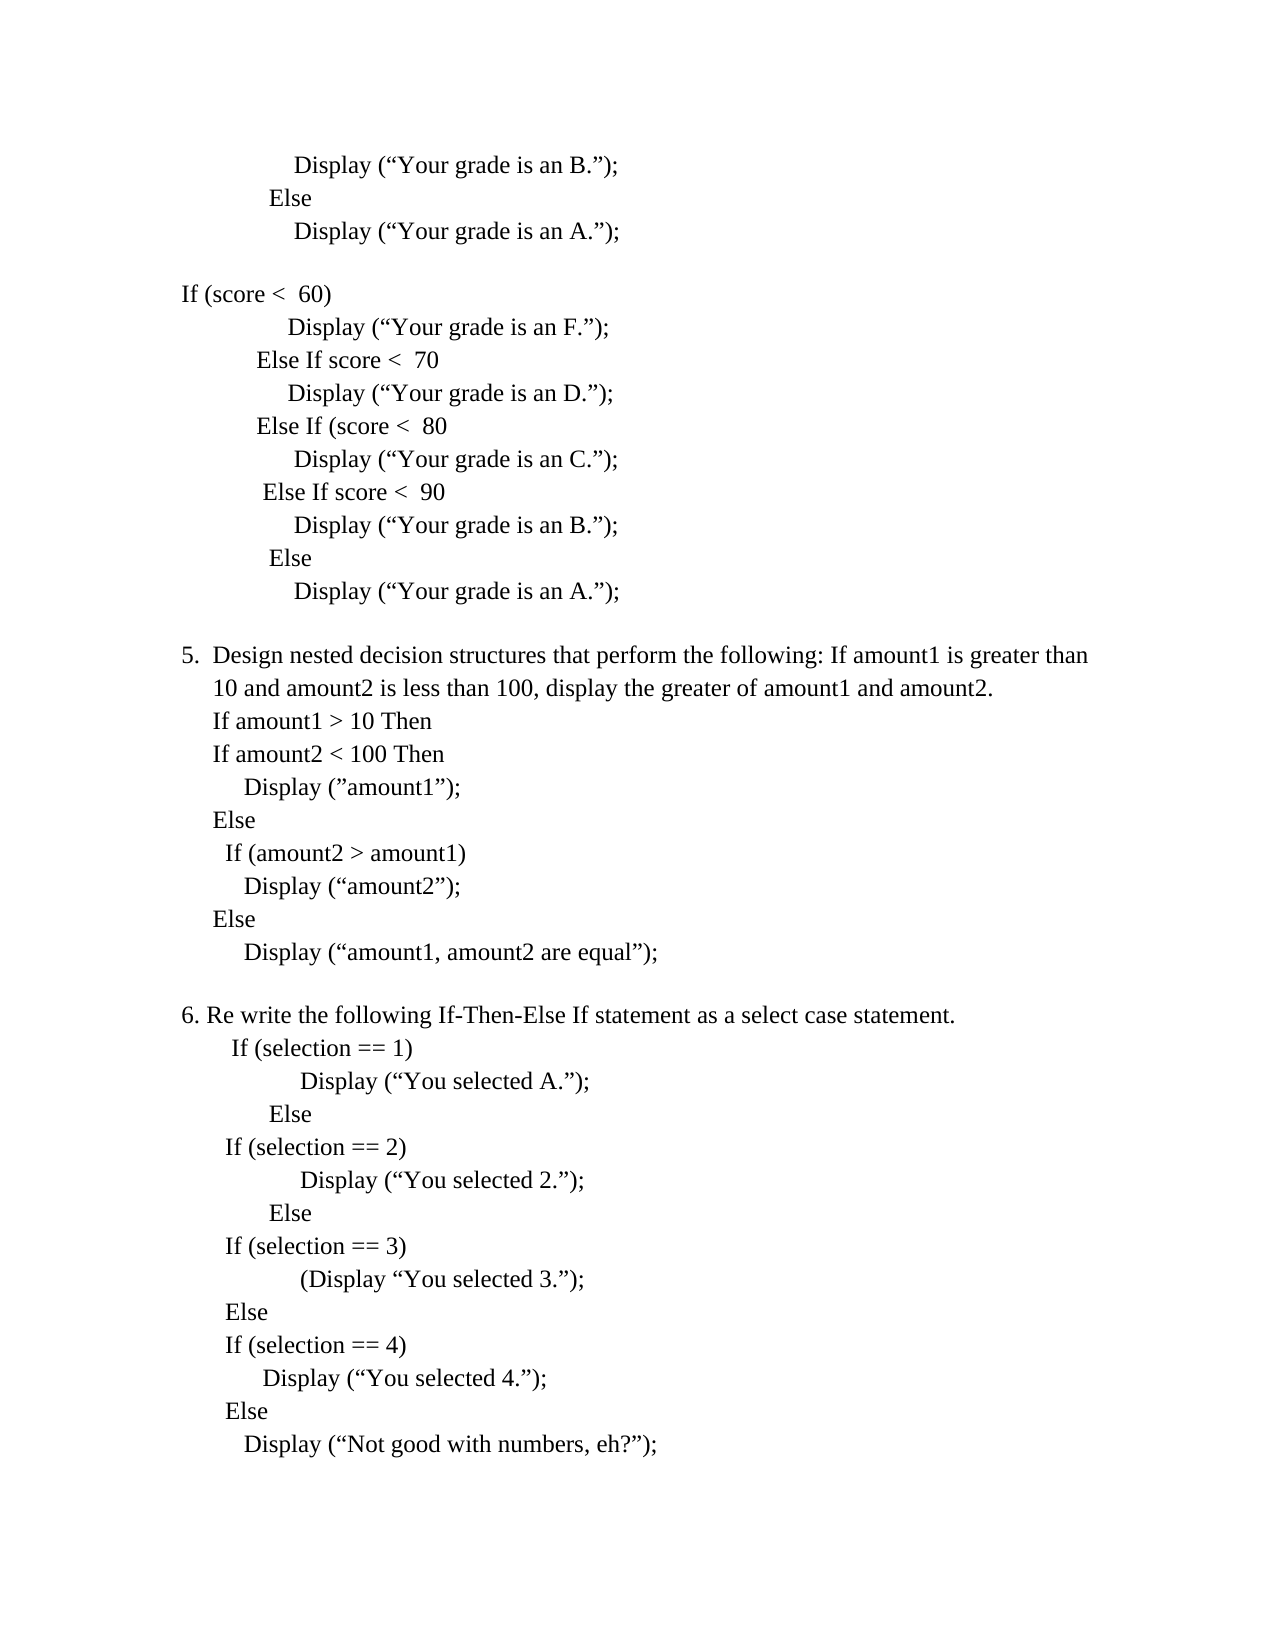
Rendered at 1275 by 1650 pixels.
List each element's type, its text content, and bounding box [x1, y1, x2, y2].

text If amount2 < 100 Then [150, 739, 1125, 767]
text Display (“amount1, amount2 are equal”); [150, 937, 1125, 966]
text Else [150, 805, 1125, 833]
text Display (“amount2”); [150, 871, 1125, 899]
text 10 and amount2 is less than 100, display the greater of amount1 and amount2. [150, 673, 1125, 701]
text If amount1 > 10 Then [150, 706, 1125, 734]
text (Display “You selected 3.”); [150, 1264, 1125, 1293]
text Display (“Your grade is an C.”); [150, 444, 1125, 473]
text Display (“You selected 4.”); [150, 1363, 1125, 1392]
text Display (“Not good with numbers, eh?”); [150, 1429, 1125, 1458]
text Display (“Your grade is an A.”); [150, 216, 1125, 245]
text Display (“Your grade is an B.”); [150, 150, 1125, 179]
text Display (”amount1”); [150, 772, 1125, 801]
text Else [150, 1198, 1125, 1227]
text 6. Re write the following If-Then-Else If statement as a select case statement. [150, 1000, 1125, 1029]
text Else [150, 1099, 1125, 1128]
text Display (“Your grade is an B.”); [150, 510, 1125, 539]
text Else If score < 90 [150, 477, 1125, 506]
text Else [150, 1396, 1125, 1425]
text If (selection == 4) [150, 1330, 1125, 1359]
text If (amount2 > amount1) [150, 838, 1125, 867]
text Display (“Your grade is an F.”); [150, 312, 1125, 341]
text Display (“You selected 2.”); [150, 1165, 1125, 1194]
text If (selection == 1) [150, 1033, 1125, 1062]
text Else [150, 1297, 1125, 1326]
text Display (“Your grade is an D.”); [150, 378, 1125, 407]
text If (selection == 2) [150, 1132, 1125, 1161]
text Display (“Your grade is an A.”); [150, 576, 1125, 605]
text 5. Design nested decision structures that perform the following: If amount1 is greater than [150, 640, 1125, 668]
text Else [150, 904, 1125, 933]
text Else If (score < 80 [150, 411, 1125, 440]
text If (selection == 3) [150, 1231, 1125, 1260]
text Else [150, 543, 1125, 572]
text Else [150, 183, 1125, 212]
text Else If score < 70 [150, 345, 1125, 374]
text Display (“You selected A.”); [150, 1066, 1125, 1095]
text If (score < 60) [150, 279, 1125, 308]
